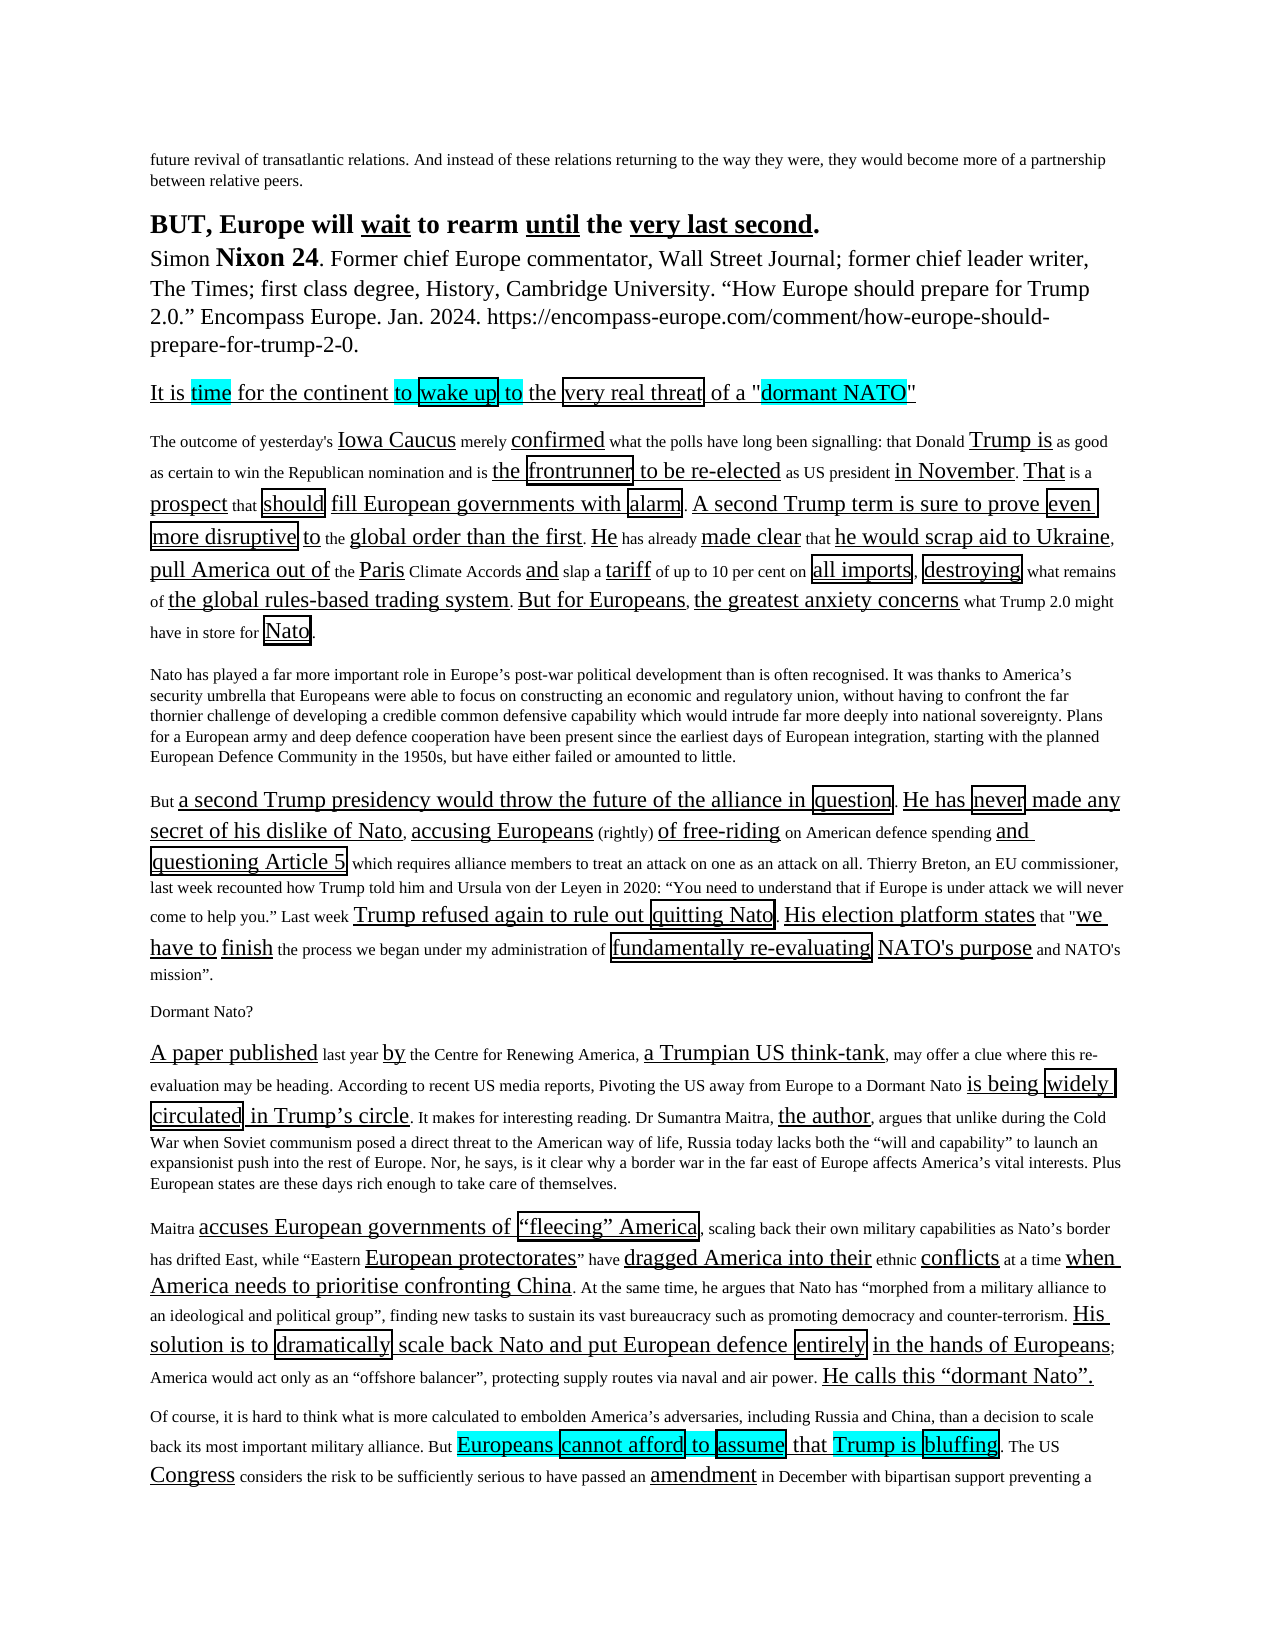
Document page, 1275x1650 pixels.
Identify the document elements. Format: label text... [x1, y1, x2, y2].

text The outcome of yesterday's Iowa Caucus merely confirmed what the polls have long been signalling: that Donald Trump is as good as certain to win the Republican nomination and is the frontrunner to be re-elected as US president in November. That is a prospect that should fill European governments with alarm. A second Trump term is sure to prove even more disruptive to the global order than the first. He has already made clear that he would scrap aid to Ukraine, pull America out of the Paris Climate Accords and slap a tariff of up to 10 per cent on all imports, destroying what remains of the global rules-based trading system. But for Europeans, the greatest anxiety concerns what Trump 2.0 might have in store for Nato. [150, 426, 1125, 646]
text Simon Nixon 24. Former chief Europe commentator, Wall Street Journal; former chief leader writer, The Times; first class degree, History, Cambridge University. “How Europe should prepare for Trump 2.0.” Encompass Europe. Jan. 2024. https://encompass-europe.com/comment/how-europe-should-prepare-for-trump-2-0. [150, 241, 1125, 358]
text It is time for the continent to wake up to the very real threat of a "dormant NATO" [705, 377, 1125, 407]
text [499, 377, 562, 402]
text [150, 1407, 1125, 1487]
text It is time for the continent to wake up to the very real threat of a "dormant NATO" [150, 377, 418, 402]
text But a second Trump presidency would throw the future of the alliance in question. He has never made any secret of his dislike of Nato, accusing Europeans (rightly) of free-riding on American defence spending and questioning Article 5 which requires alliance members to treat an attack on one as an attack on all. Thierry Breton, an EU commissioner, last week recounted how Trump told him and Ursula von der Leyen in 2020: “You need to understand that if Europe is under attack we will never come to help you.” Last week Trump refused again to rule out quitting Nato. His election platform states that "we have to finish the process we began under my administration of fundamentally re-evaluating NATO's purpose and NATO's mission”. [150, 784, 1125, 983]
text Maitra accuses European governments of “fleecing” America, scaling back their own military capabilities as Nato’s border has drifted East, while “Eastern European protectorates” have dragged America into their ethnic conflicts at a time when America needs to prioritise confronting China. At the same time, he argues that Nato has “morphed from a military alliance to an ideological and political group”, finding new tasks to sustain its vast bureaucracy such as promoting democracy and counter-terrorism. His solution is to dramatically scale back Nato and put European defence entirely in the hands of Europeans; America would act only as an “offshore balancer”, protecting supply routes via naval and air power. He calls this “dormant Nato”. [150, 1211, 1125, 1388]
subtitle BUT, Europe will wait to rearm until the very last second. [150, 208, 1125, 239]
text Dormant Nato? [150, 1002, 1125, 1021]
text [150, 150, 1125, 190]
text Nato has played a far more important role in Europe’s post-war political development than is often recognised. It was thanks to America’s security umbrella that Europeans were able to focus on constructing an economic and regulatory union, without having to confront the far thornier challenge of developing a credible common defensive capability which would intrude far more deeply into national sovereignty. Plans for a European army and deep defence cooperation have been present since the earliest days of European integration, starting with the planned European Defence Community in the 1950s, but have either failed or amounted to little. [150, 665, 1125, 766]
text A paper published last year by the Centre for Renewing America, a Trumpian US think-tank, may offer a clue where this re-evaluation may be heading. According to recent US media reports, Pivoting the US away from Europe to a Dormant Nato is being widely circulated in Trump’s circle. It makes for interesting reading. Dr Sumantra Maitra, the author, argues that unlike during the Cold War when Soviet communism posed a direct threat to the American way of life, Russia today lacks both the “will and capability” to launch an expansionist push into the rest of Europe. Nor, he says, is it clear why a border war in the far east of Europe affects America’s vital interests. Plus European states are these days rich enough to take care of themselves. [150, 1039, 1125, 1193]
